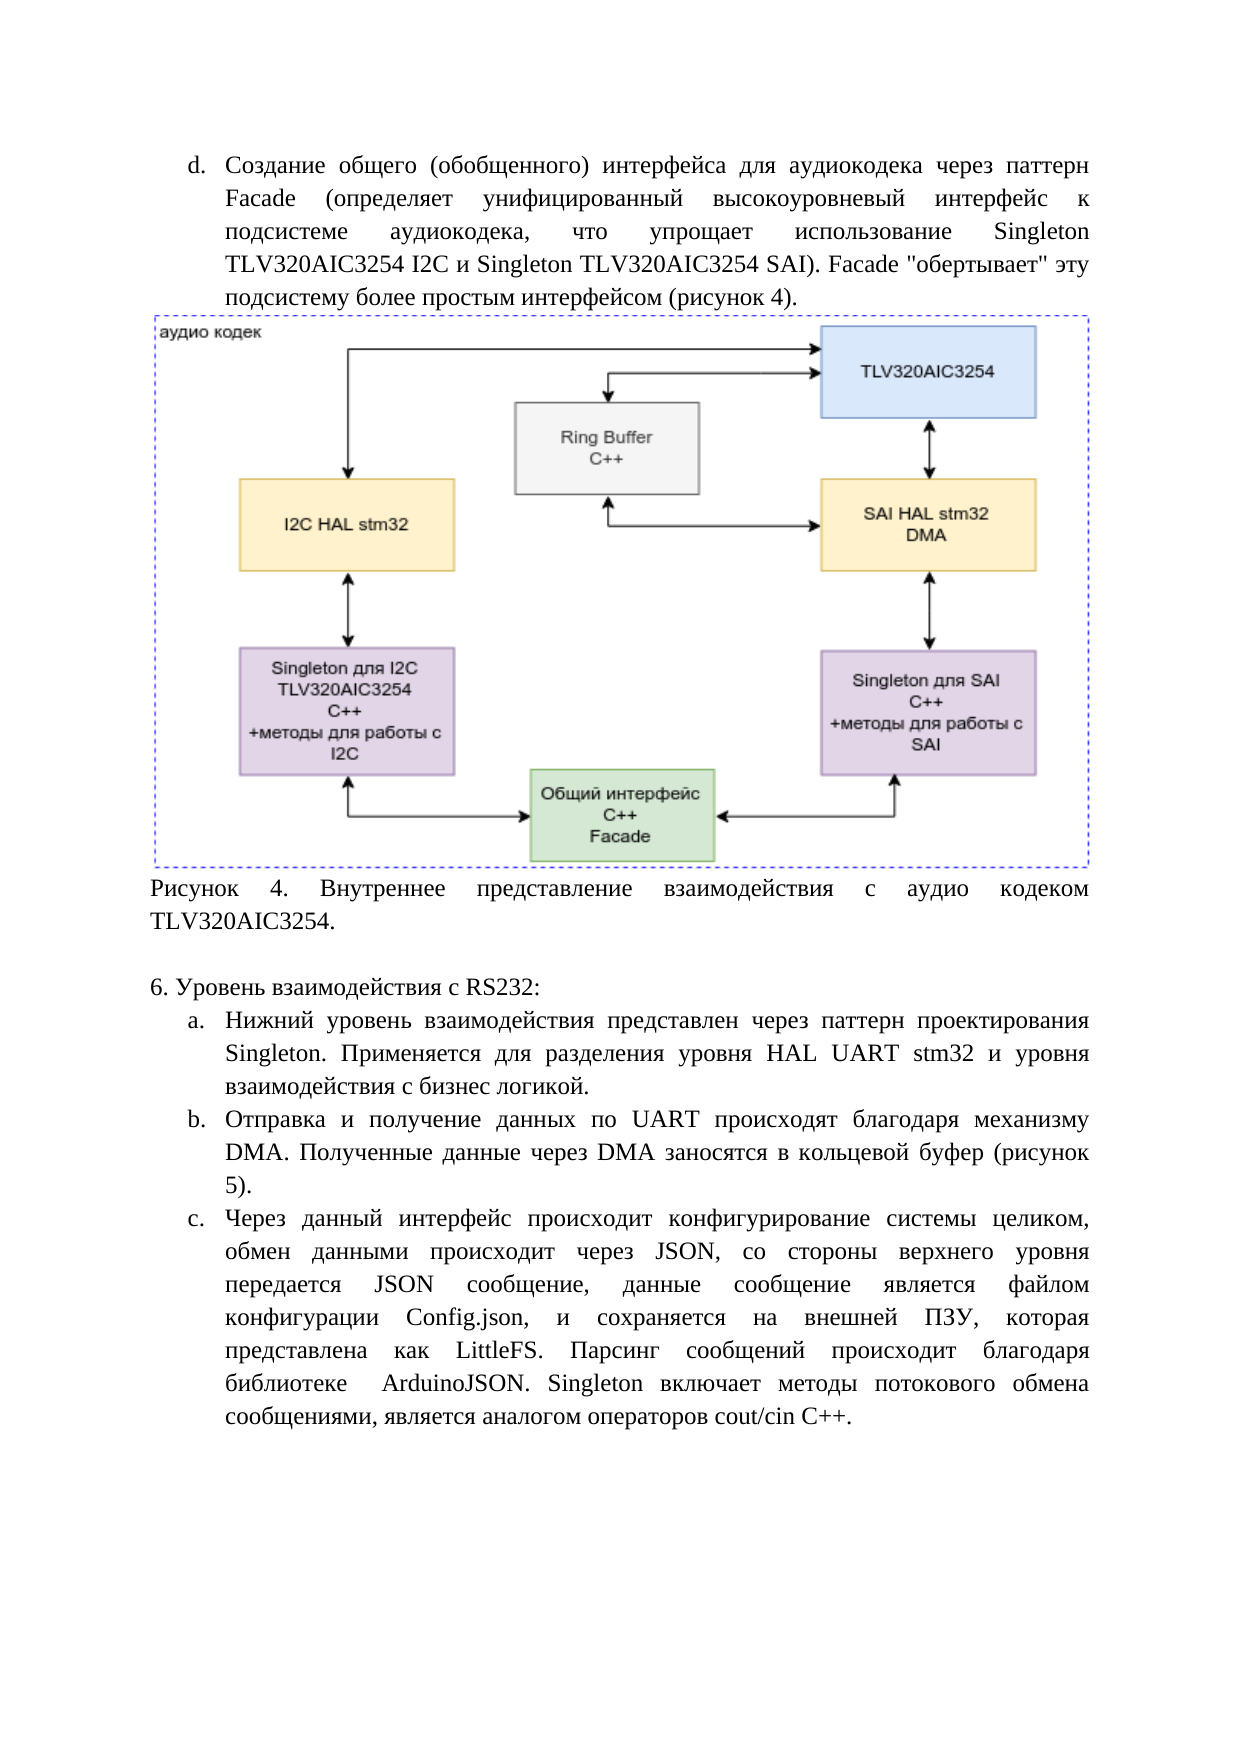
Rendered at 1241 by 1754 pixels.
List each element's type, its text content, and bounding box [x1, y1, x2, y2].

picture [150, 315, 1091, 870]
list Создание общего (обобщенного) интерфейса для аудиокодека через паттерн Facade (определяет унифицированный высокоуровневый интерфейс к подсистеме аудиокодека, что упрощает использование Singleton TLV320AIC3254 I2C и Singleton TLV320AIC3254 SAI). Facade "обертывает" эту подсистему более простым интерфейсом (рисунок 4). [187, 150, 1090, 311]
list Через данный интерфейс происходит конфигурирование системы целиком, обмен данными происходит через JSON, со стороны верхнего уровня передается JSON сообщение, данные сообщение является файлом конфигурации Config.json, и сохраняется на внешней ПЗУ, которая представлена как LittleFS. Парсинг сообщений происходит благодаря библиотеке ArduinoJSON. Singleton включает методы потокового обмена сообщениями, является аналогом операторов cout/cin С++. [187, 1203, 1090, 1430]
list Отправка и получение данных по UART происходят благодаря механизму DMA. Полученные данные через DMA заносятся в кольцевой буфер (рисунок 5). [187, 1104, 1090, 1199]
text Рисунок 4. Внутреннее представление взаимодействия с аудио кодеком TLV320AIC3254. [150, 873, 1090, 935]
text 6. Уровень взаимодействия с RS232: [150, 972, 1090, 1001]
list Нижний уровень взаимодействия представлен через паттерн проектирования Singleton. Применяется для разделения уровня HAL UART stm32 и уровня взаимодействия с бизнес логикой. [187, 1005, 1090, 1100]
